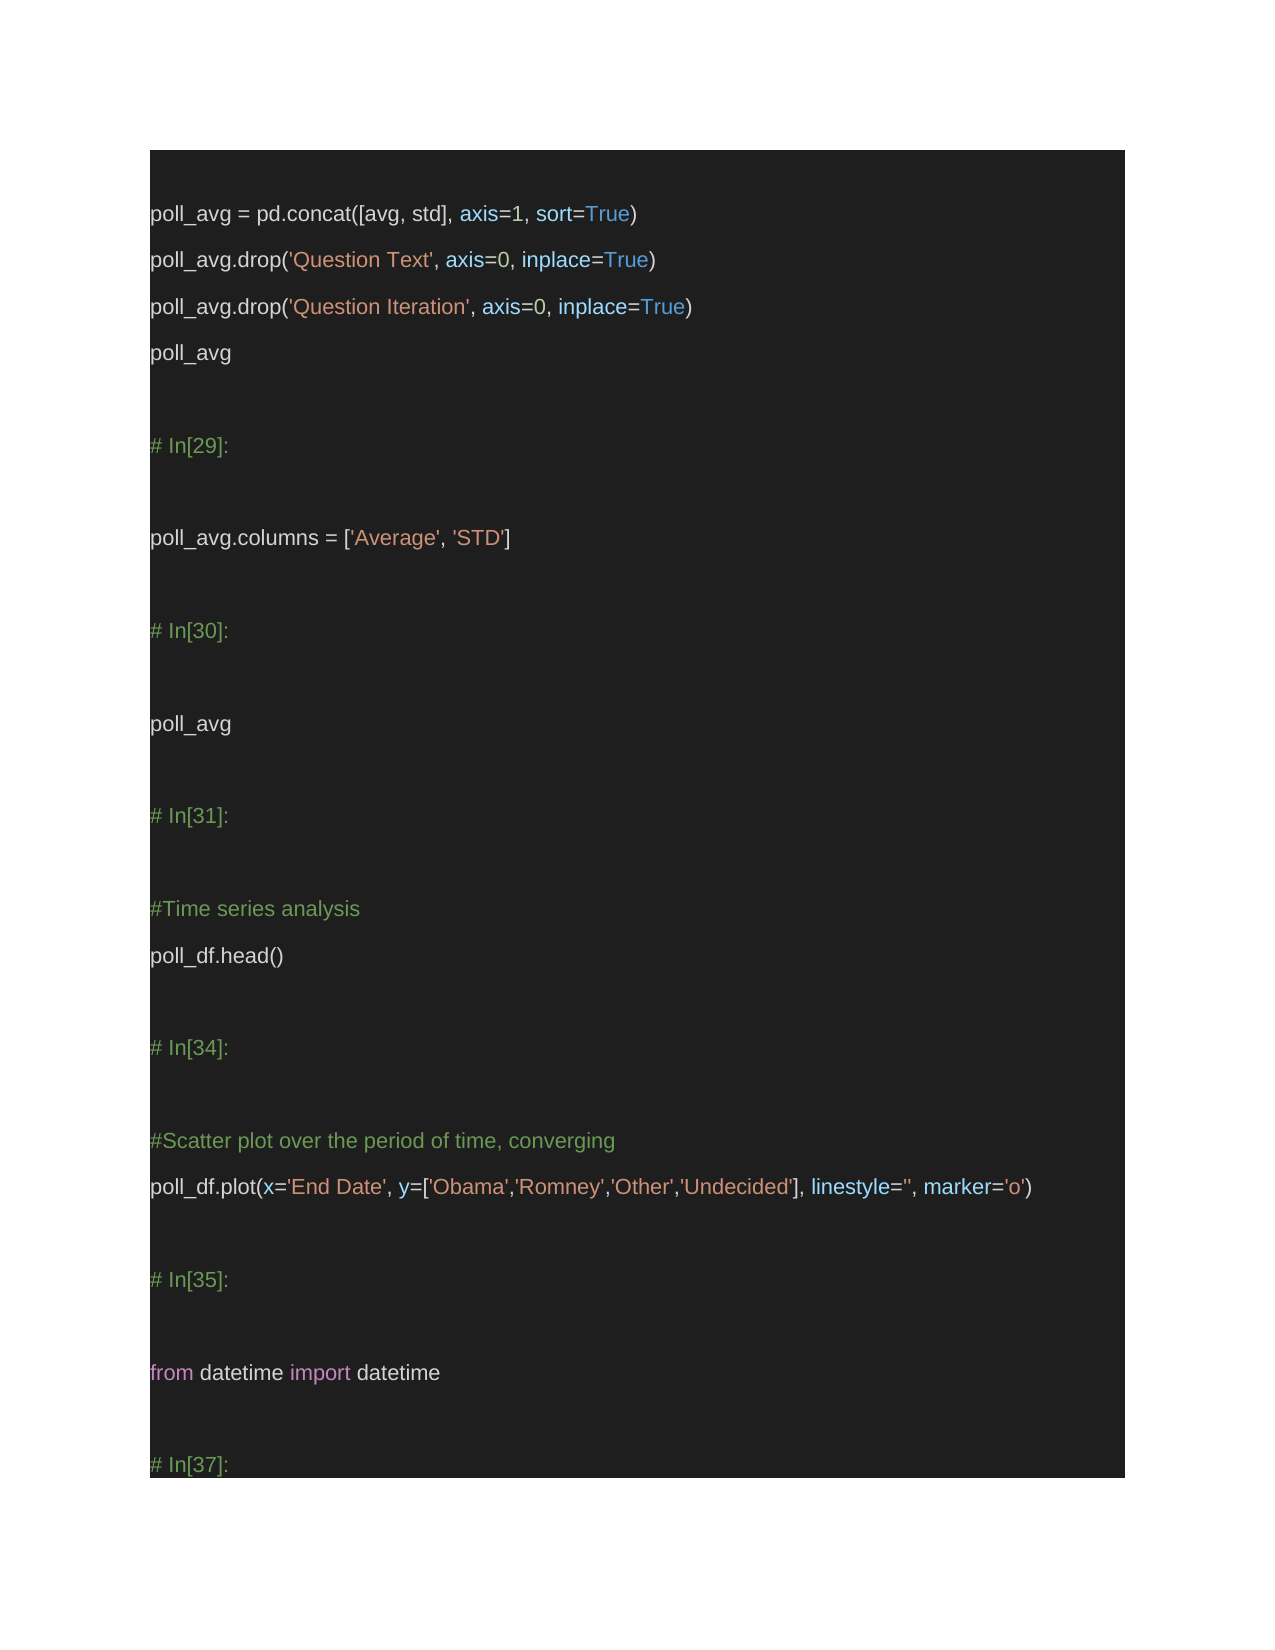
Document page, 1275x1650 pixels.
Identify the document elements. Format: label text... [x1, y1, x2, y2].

text poll_avg.columns = ['Average', 'STD'] [150, 521, 1125, 551]
text poll_avg.drop('Question Iteration', axis=0, inplace=True) [150, 289, 1125, 319]
text #Time series analysis [150, 892, 1125, 921]
text # In[34]: [150, 1031, 1125, 1060]
text poll_avg.drop('Question Text', axis=0, inplace=True) [150, 243, 1125, 272]
text #Scatter plot over the period of time, converging [150, 1123, 1125, 1153]
text poll_df.head() [150, 938, 1125, 968]
text from datetime import datetime [150, 1355, 1125, 1385]
text # In[29]: [150, 428, 1125, 458]
text poll_avg = pd.concat([avg, std], axis=1, sort=True) [150, 196, 1125, 226]
text # In[37]: [150, 1448, 1125, 1478]
text poll_df.plot(x='End Date', y=['Obama','Romney','Other','Undecided'], linestyle='', marker='o') [150, 1170, 1125, 1199]
text poll_avg [150, 335, 1125, 365]
text # In[35]: [150, 1262, 1125, 1292]
text poll_avg [150, 706, 1125, 736]
text # In[30]: [150, 613, 1125, 643]
text # In[31]: [150, 799, 1125, 829]
